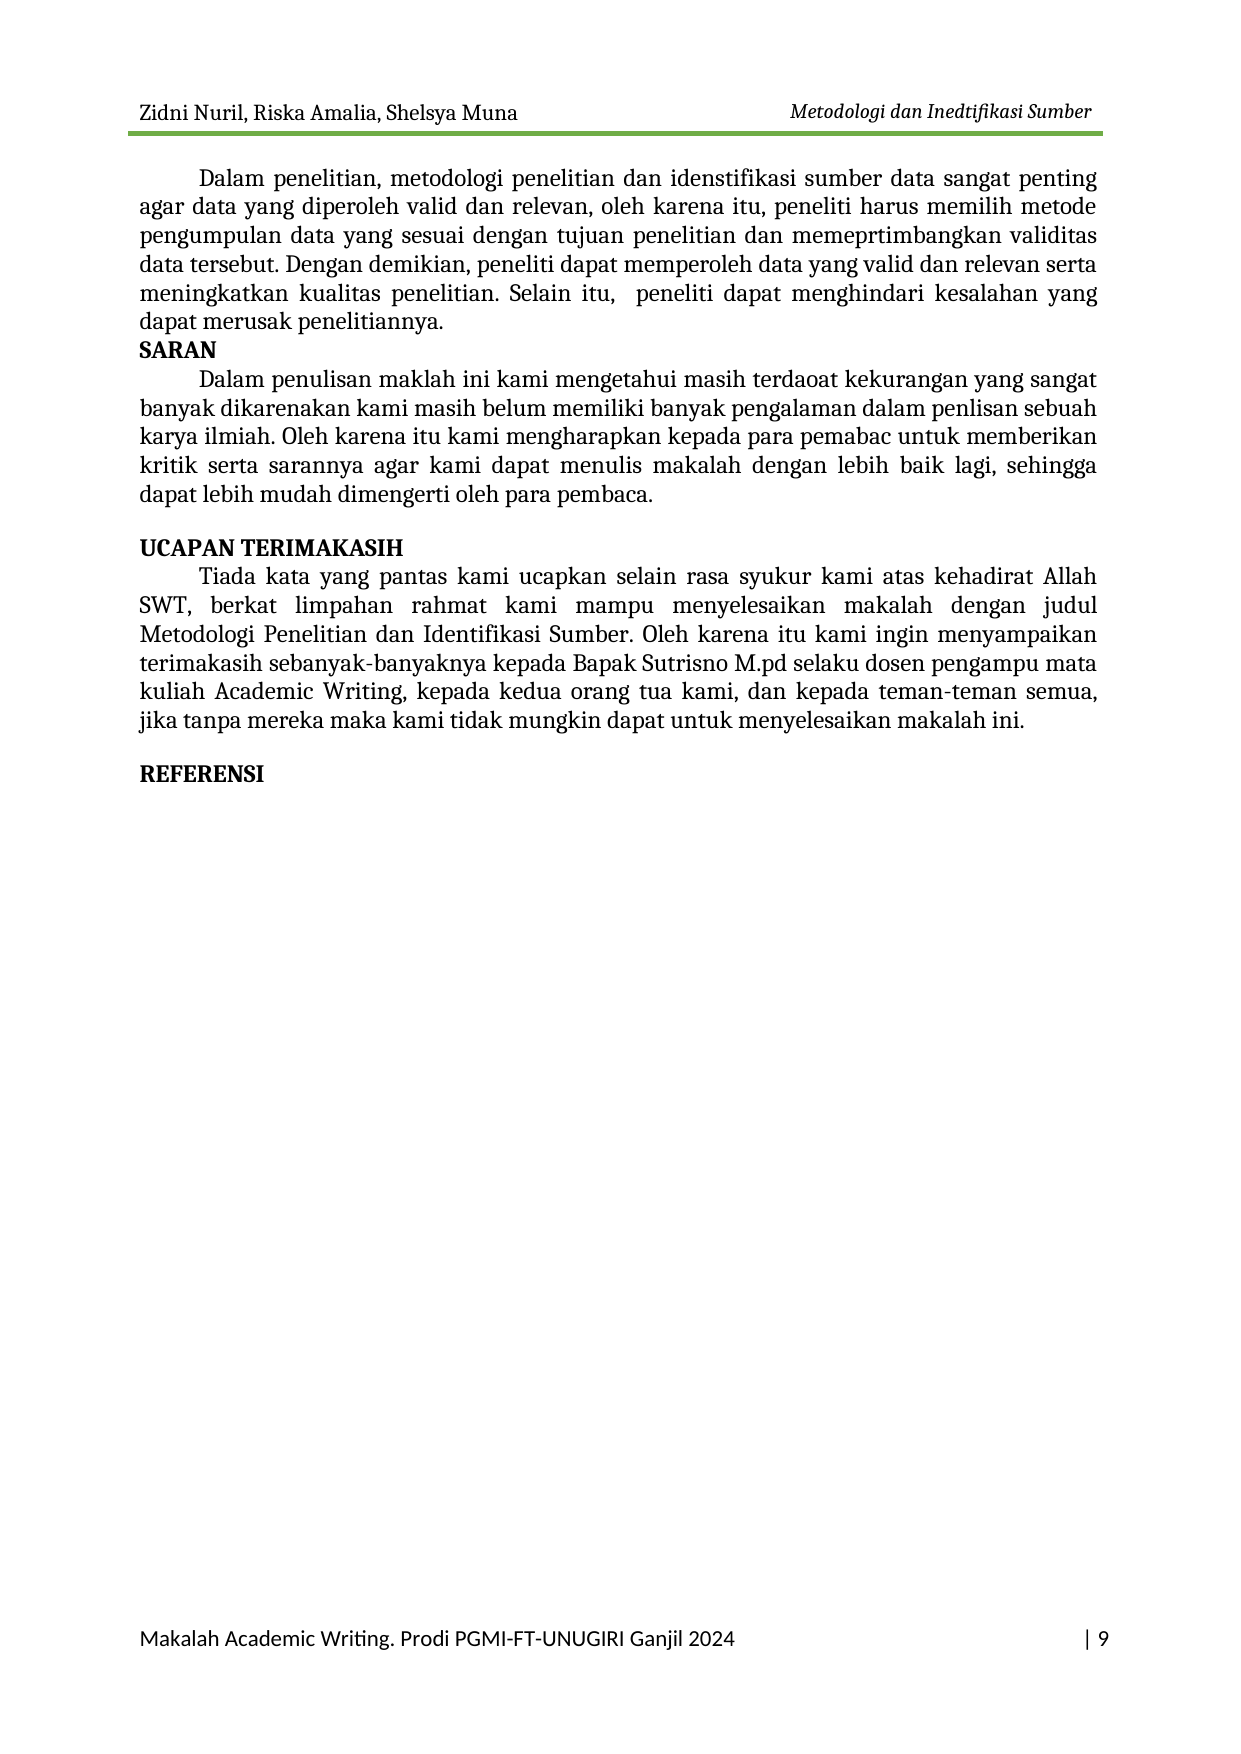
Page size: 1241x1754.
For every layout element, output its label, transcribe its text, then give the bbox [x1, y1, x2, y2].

text Dalam penulisan maklah ini kami mengetahui masih terdaoat kekurangan yang sangat banyak dikarenakan kami masih belum memiliki banyak pengalaman dalam penlisan sebuah karya ilmiah. Oleh karena itu kami mengharapkan kepada para pemabac untuk memberikan kritik serta sarannya agar kami dapat menulis makalah dengan lebih baik lagi, sehingga dapat lebih mudah dimengerti oleh para pembaca. [139, 365, 1098, 508]
text Tiada kata yang pantas kami ucapkan selain rasa syukur kami atas kehadirat Allah SWT, berkat limpahan rahmat kami mampu menyelesaikan makalah dengan judul Metodologi Penelitian dan Identifikasi Sumber. Oleh karena itu kami ingin menyampaikan terimakasih sebanyak-banyaknya kepada Bapak Sutrisno M.pd selaku dosen pengampu mata kuliah Academic Writing, kepada kedua orang tua kami, dan kepada teman-teman semua, jika tanpa mereka maka kami tidak mungkin dapat untuk menyelesaikan makalah ini. [139, 562, 1098, 735]
text UCAPAN TERIMAKASIH [139, 533, 1098, 562]
text REFERENSI [139, 760, 1098, 788]
text SARAN [139, 336, 1098, 365]
text Dalam penelitian, metodologi penelitian dan idenstifikasi sumber data sangat penting agar data yang diperoleh valid dan relevan, oleh karena itu, peneliti harus memilih metode pengumpulan data yang sesuai dengan tujuan penelitian dan memeprtimbangkan validitas data tersebut. Dengan demikian, peneliti dapat memperoleh data yang valid dan relevan serta meningkatkan kualitas penelitian. Selain itu, peneliti dapat menghindari kesalahan yang dapat merusak penelitiannya. [139, 163, 1098, 336]
